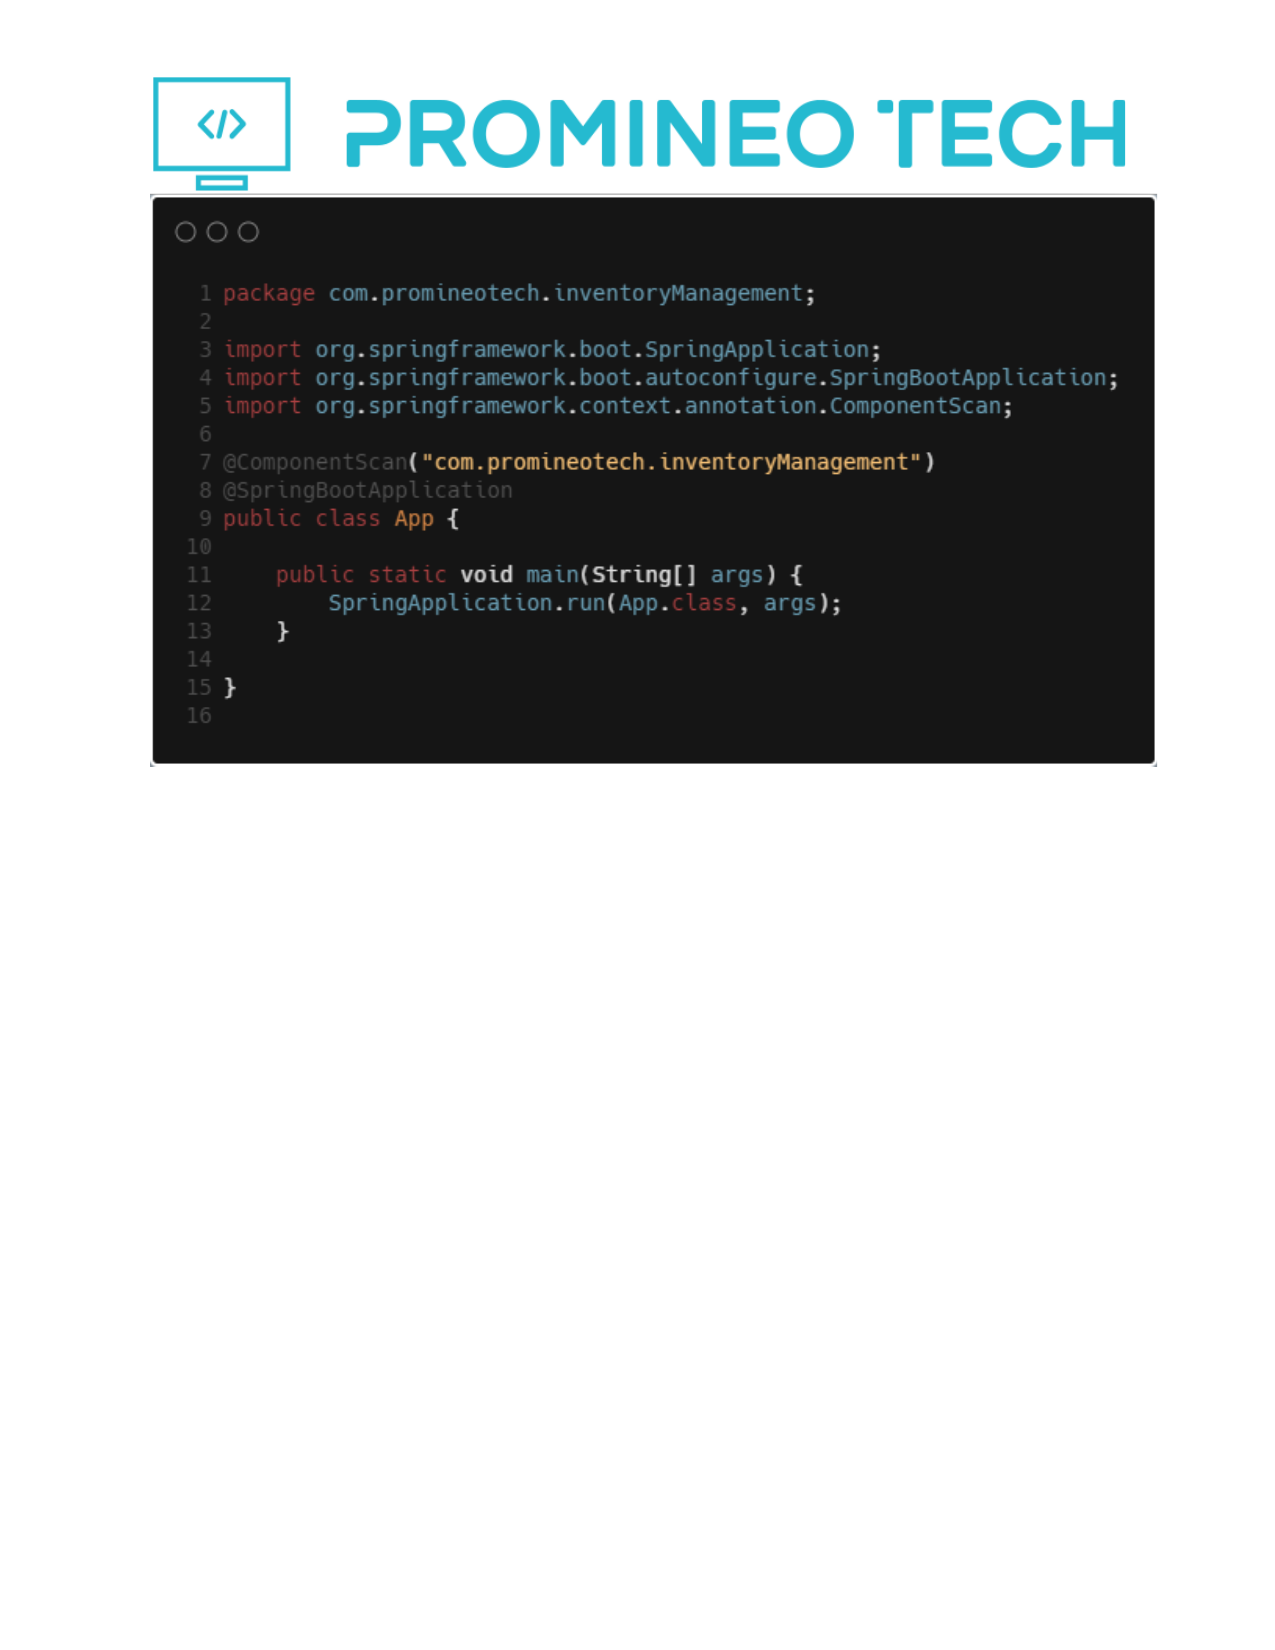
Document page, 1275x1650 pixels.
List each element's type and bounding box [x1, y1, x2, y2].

picture [150, 75, 1158, 767]
